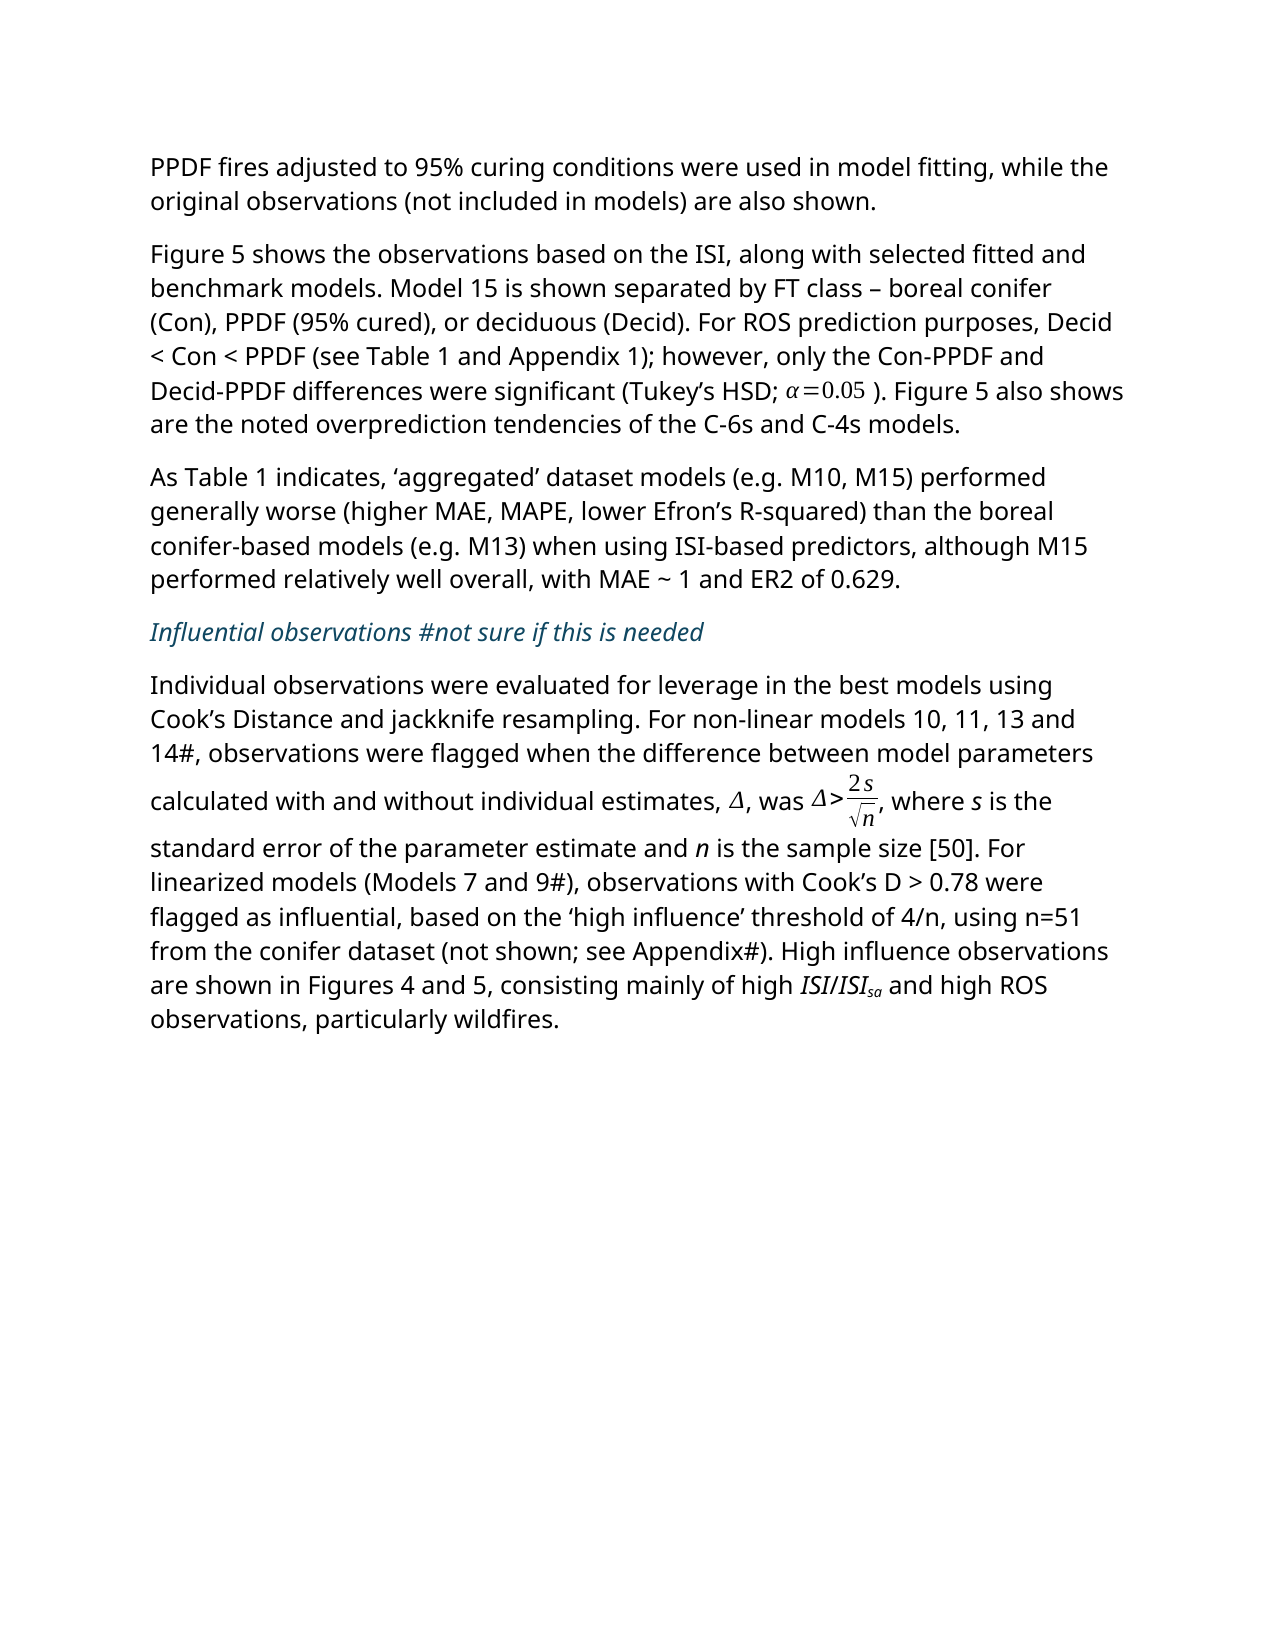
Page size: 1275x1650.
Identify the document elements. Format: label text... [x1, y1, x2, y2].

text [150, 150, 1125, 218]
subtitle Influential observations #not sure if this is needed [150, 615, 1125, 649]
text Figure 5 shows the observations based on the ISI, along with selected fitted and benchmark models. Model 15 is shown separated by FT class – boreal conifer (Con), PPDF (95% cured), or deciduous (Decid). For ROS prediction purposes, Decid < Con < PPDF (see Table 1 and Appendix 1); however, only the Con-PPDF and Decid-PPDF differences were significant (Tukey’s HSD; ). Figure 5 also shows are the noted overprediction tendencies of the C-6s and C-4s models. [150, 237, 1125, 441]
text Individual observations were evaluated for leverage in the best models using Cook’s Distance and jackknife resampling. For non-linear models 10, 11, 13 and 14#, observations were flagged when the difference between model parameters calculated with and without individual estimates, , was , where s is the standard error of the parameter estimate and n is the sample size [50]. For linearized models (Models 7 and 9#), observations with Cook’s D > 0.78 were flagged as influential, based on the ‘high influence’ threshold of 4/n, using n=51 from the conifer dataset (not shown; see Appendix#). High influence observations are shown in Figures 4 and 5, consisting mainly of high ISI/ISIsa and high ROS observations, particularly wildfires. [150, 668, 1125, 1035]
text As Table 1 indicates, ‘aggregated’ dataset models (e.g. M10, M15) performed generally worse (higher MAE, MAPE, lower Efron’s R-squared) than the boreal conifer-based models (e.g. M13) when using ISI-based predictors, although M15 performed relatively well overall, with MAE ~ 1 and ER2 of 0.629. [150, 460, 1125, 596]
